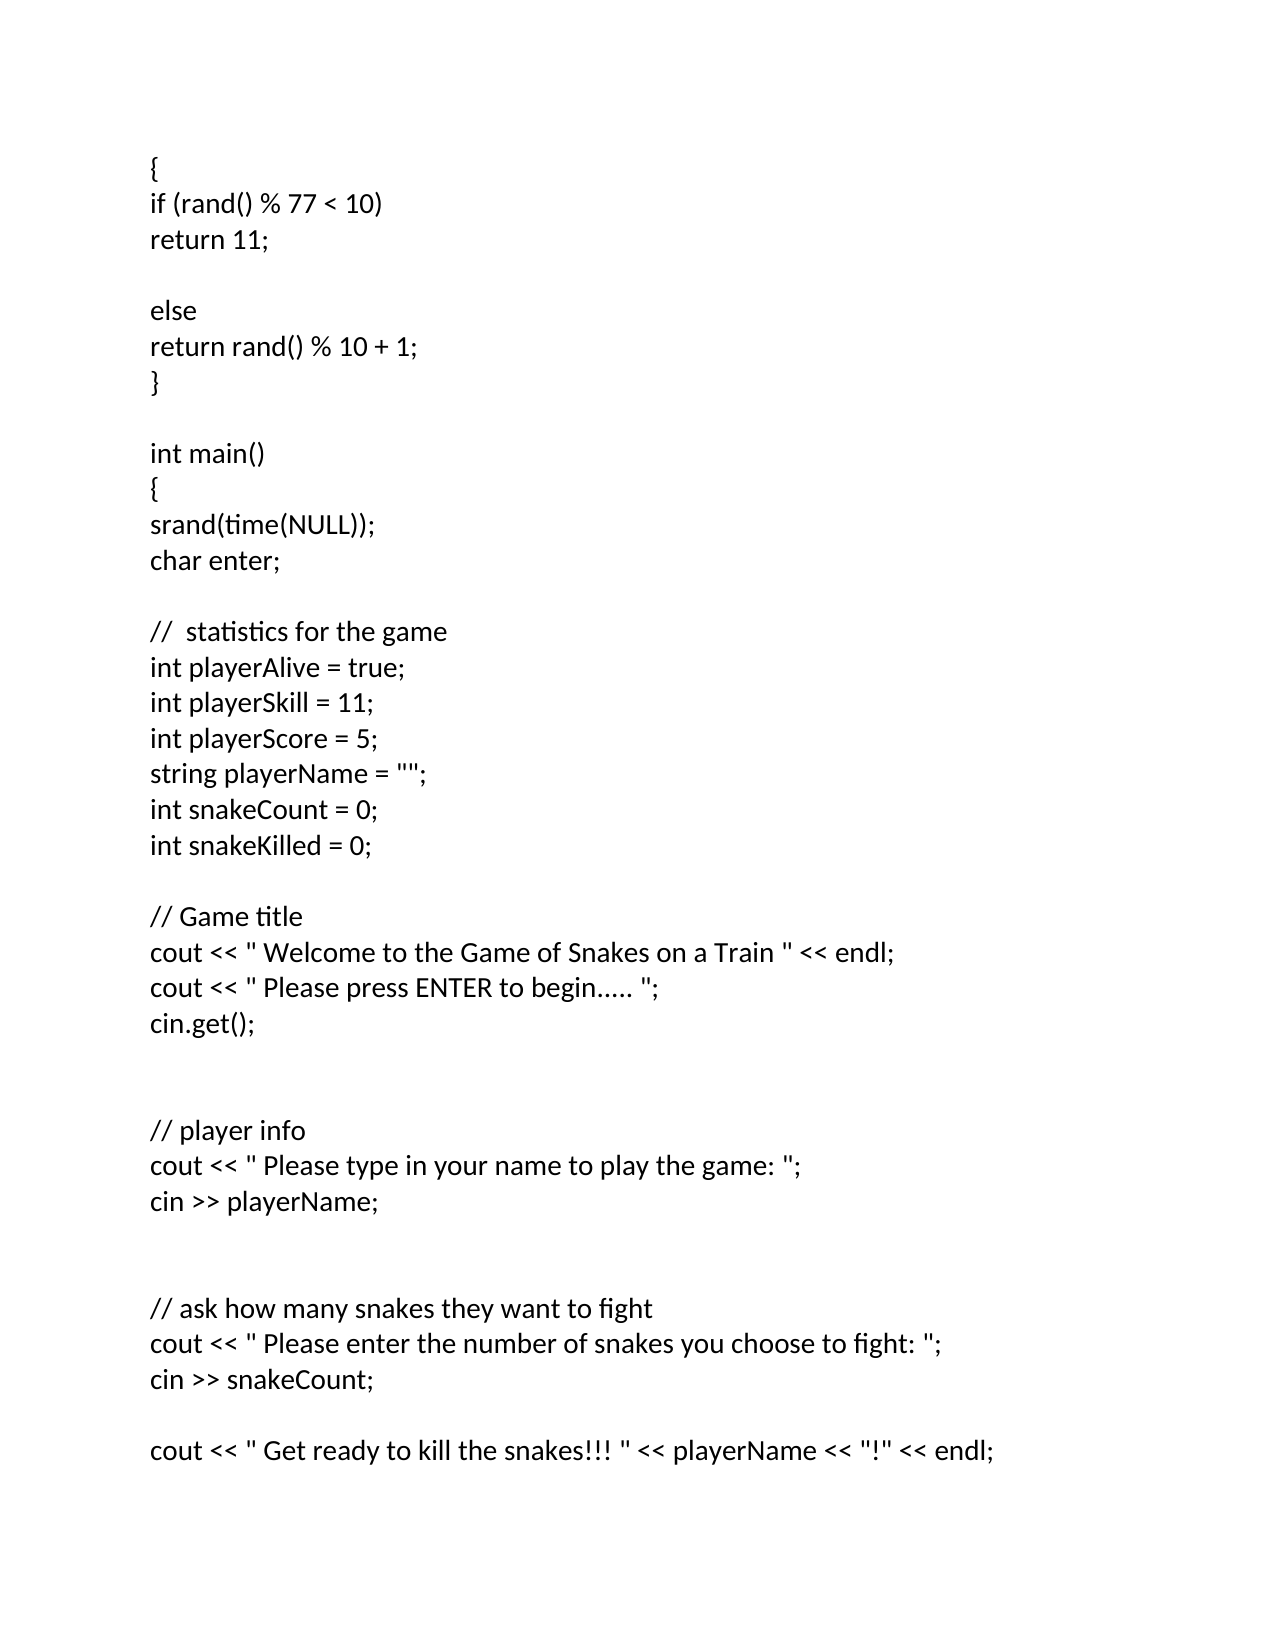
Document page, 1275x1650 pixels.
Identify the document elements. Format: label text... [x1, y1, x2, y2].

text int snakeCount = 0; [150, 791, 1125, 827]
text cout << " Please enter the number of snakes you choose to fight: "; [150, 1326, 1125, 1361]
text int playerSkill = 11; [150, 684, 1125, 720]
text // ask how many snakes they want to fight [150, 1290, 1125, 1326]
text cin >> snakeCount; [150, 1361, 1125, 1397]
text cin.get(); [150, 1005, 1125, 1041]
text // player info [150, 1112, 1125, 1147]
text } [150, 364, 1125, 399]
text int snakeKilled = 0; [150, 827, 1125, 862]
text cout << " Welcome to the Game of Snakes on a Train " << endl; [150, 934, 1125, 969]
text int main() [150, 435, 1125, 471]
text { [150, 150, 1125, 186]
text cin >> playerName; [150, 1183, 1125, 1219]
text srand(time(NULL)); [150, 506, 1125, 542]
text if (rand() % 77 < 10) [150, 186, 1125, 221]
text // statistics for the game [150, 613, 1125, 649]
text cout << " Please press ENTER to begin..... "; [150, 969, 1125, 1005]
text cout << " Get ready to kill the snakes!!! " << playerName << "!" << endl; [150, 1432, 1125, 1468]
text return rand() % 10 + 1; [150, 328, 1125, 364]
text int playerAlive = true; [150, 649, 1125, 684]
text return 11; [150, 221, 1125, 257]
text int playerScore = 5; [150, 720, 1125, 756]
text cout << " Please type in your name to play the game: "; [150, 1147, 1125, 1183]
text { [150, 471, 1125, 506]
text // Game title [150, 898, 1125, 934]
text else [150, 292, 1125, 328]
text char enter; [150, 542, 1125, 577]
text string playerName = ""; [150, 756, 1125, 791]
